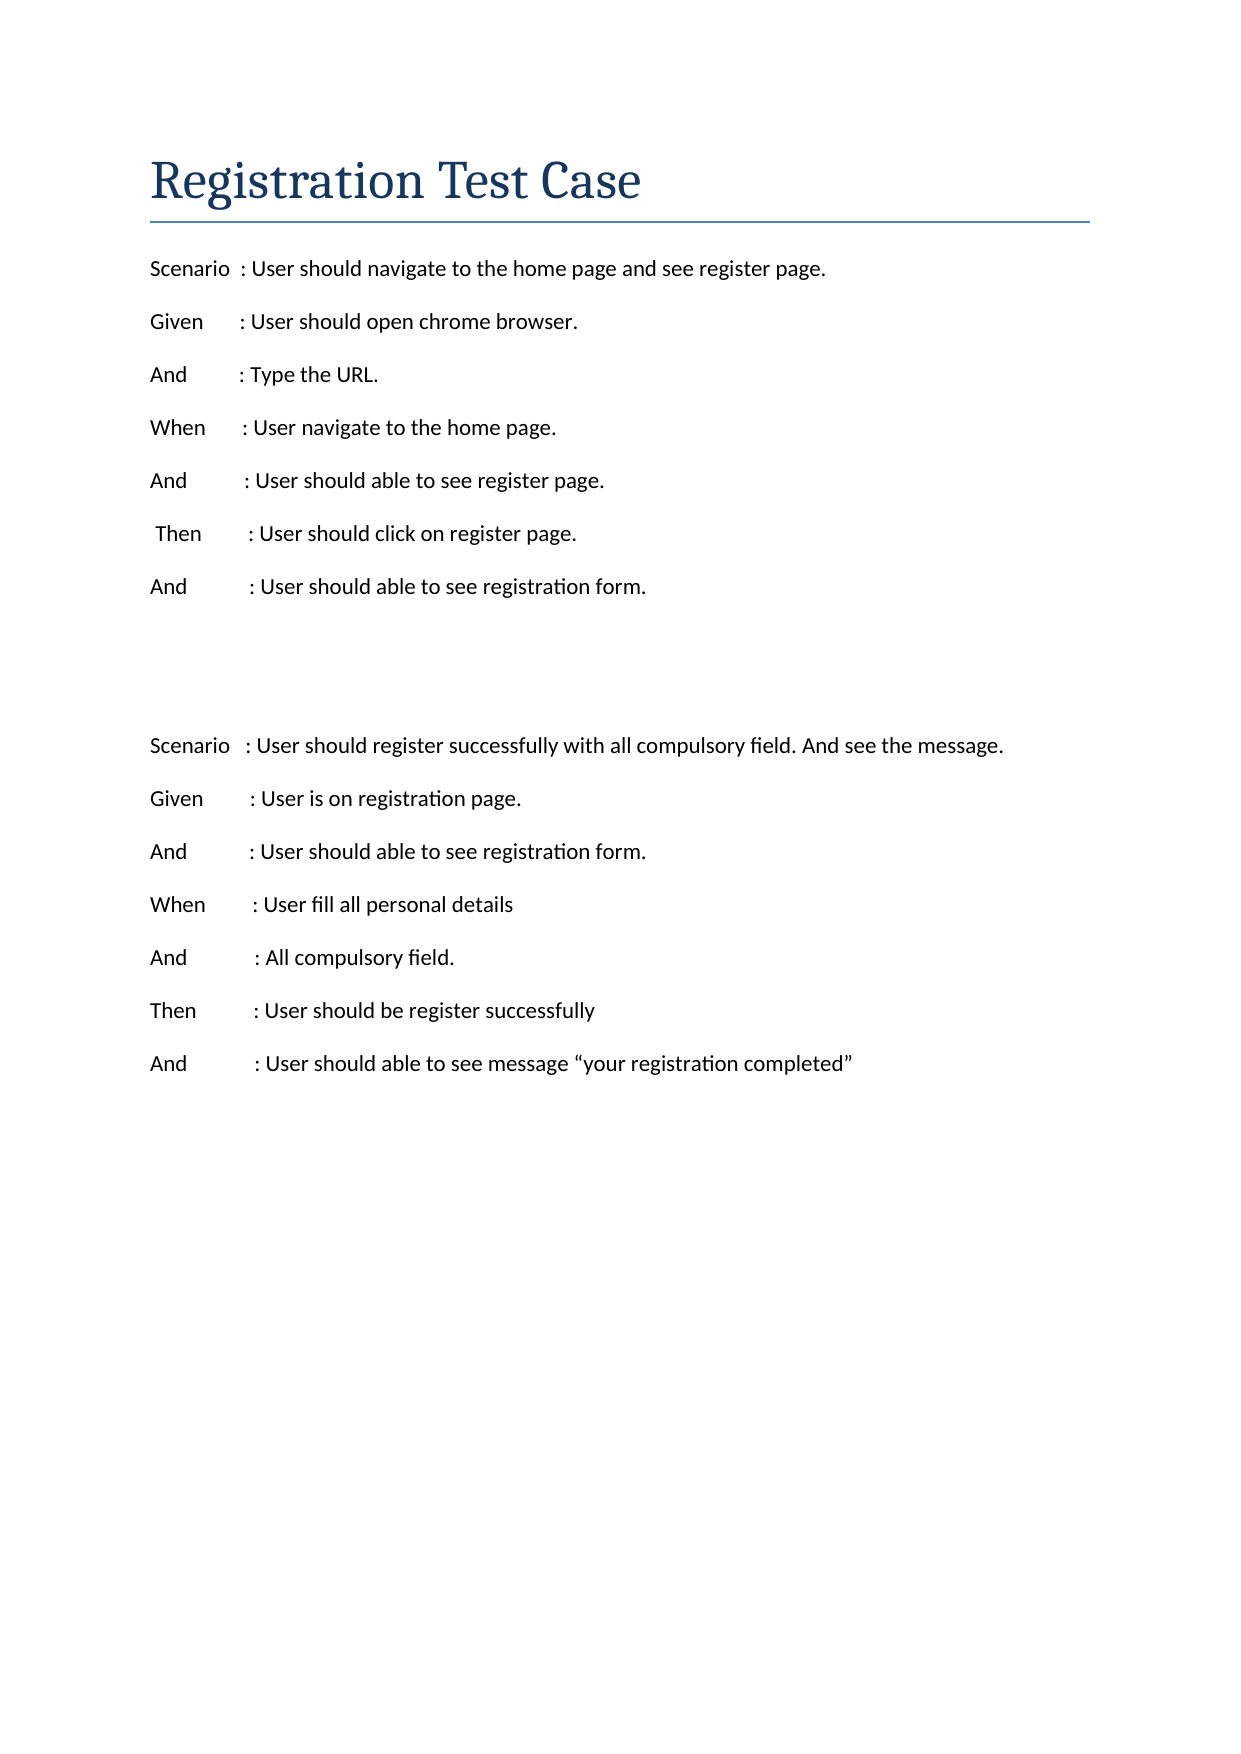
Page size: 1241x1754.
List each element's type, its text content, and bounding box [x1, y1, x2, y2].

text And : User should able to see registration form. [150, 572, 1090, 600]
text And : All compulsory field. [150, 943, 1090, 971]
text And : User should able to see registration form. [150, 837, 1090, 865]
text And : Type the URL. [150, 360, 1090, 388]
text Then : User should be register successfully [150, 996, 1090, 1024]
text And : User should able to see message “your registration completed” [150, 1049, 1090, 1077]
text Scenario : User should navigate to the home page and see register page. [150, 254, 1090, 282]
text And : User should able to see register page. [150, 466, 1090, 494]
text Scenario : User should register successfully with all compulsory field. And see the message. [150, 731, 1090, 759]
title Registration Test Case [150, 150, 1090, 221]
text Given : User should open chrome browser. [150, 307, 1090, 335]
text Given : User is on registration page. [150, 784, 1090, 812]
text Then : User should click on register page. [150, 519, 1090, 547]
text When : User navigate to the home page. [150, 413, 1090, 441]
text When : User fill all personal details [150, 890, 1090, 918]
